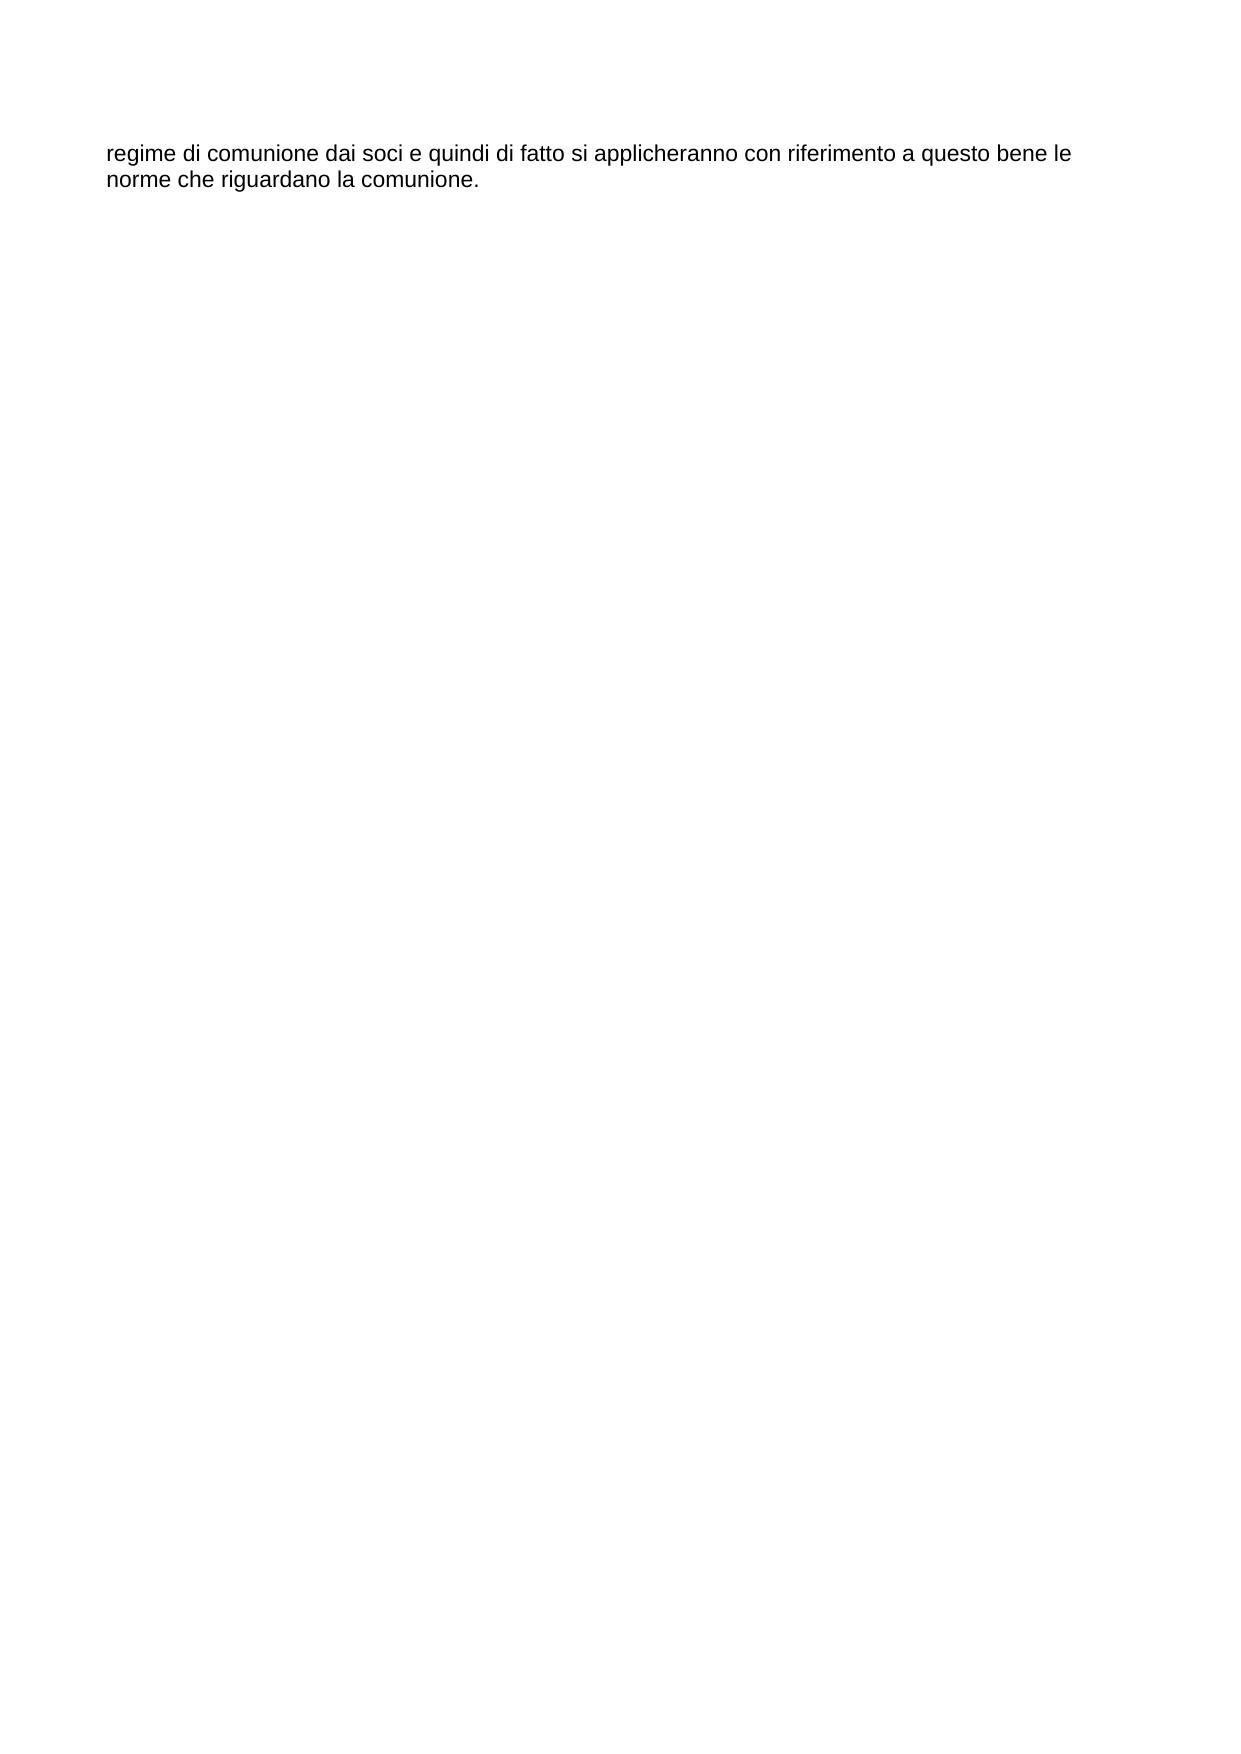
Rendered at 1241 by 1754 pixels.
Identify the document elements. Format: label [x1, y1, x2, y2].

text [106, 139, 1134, 192]
